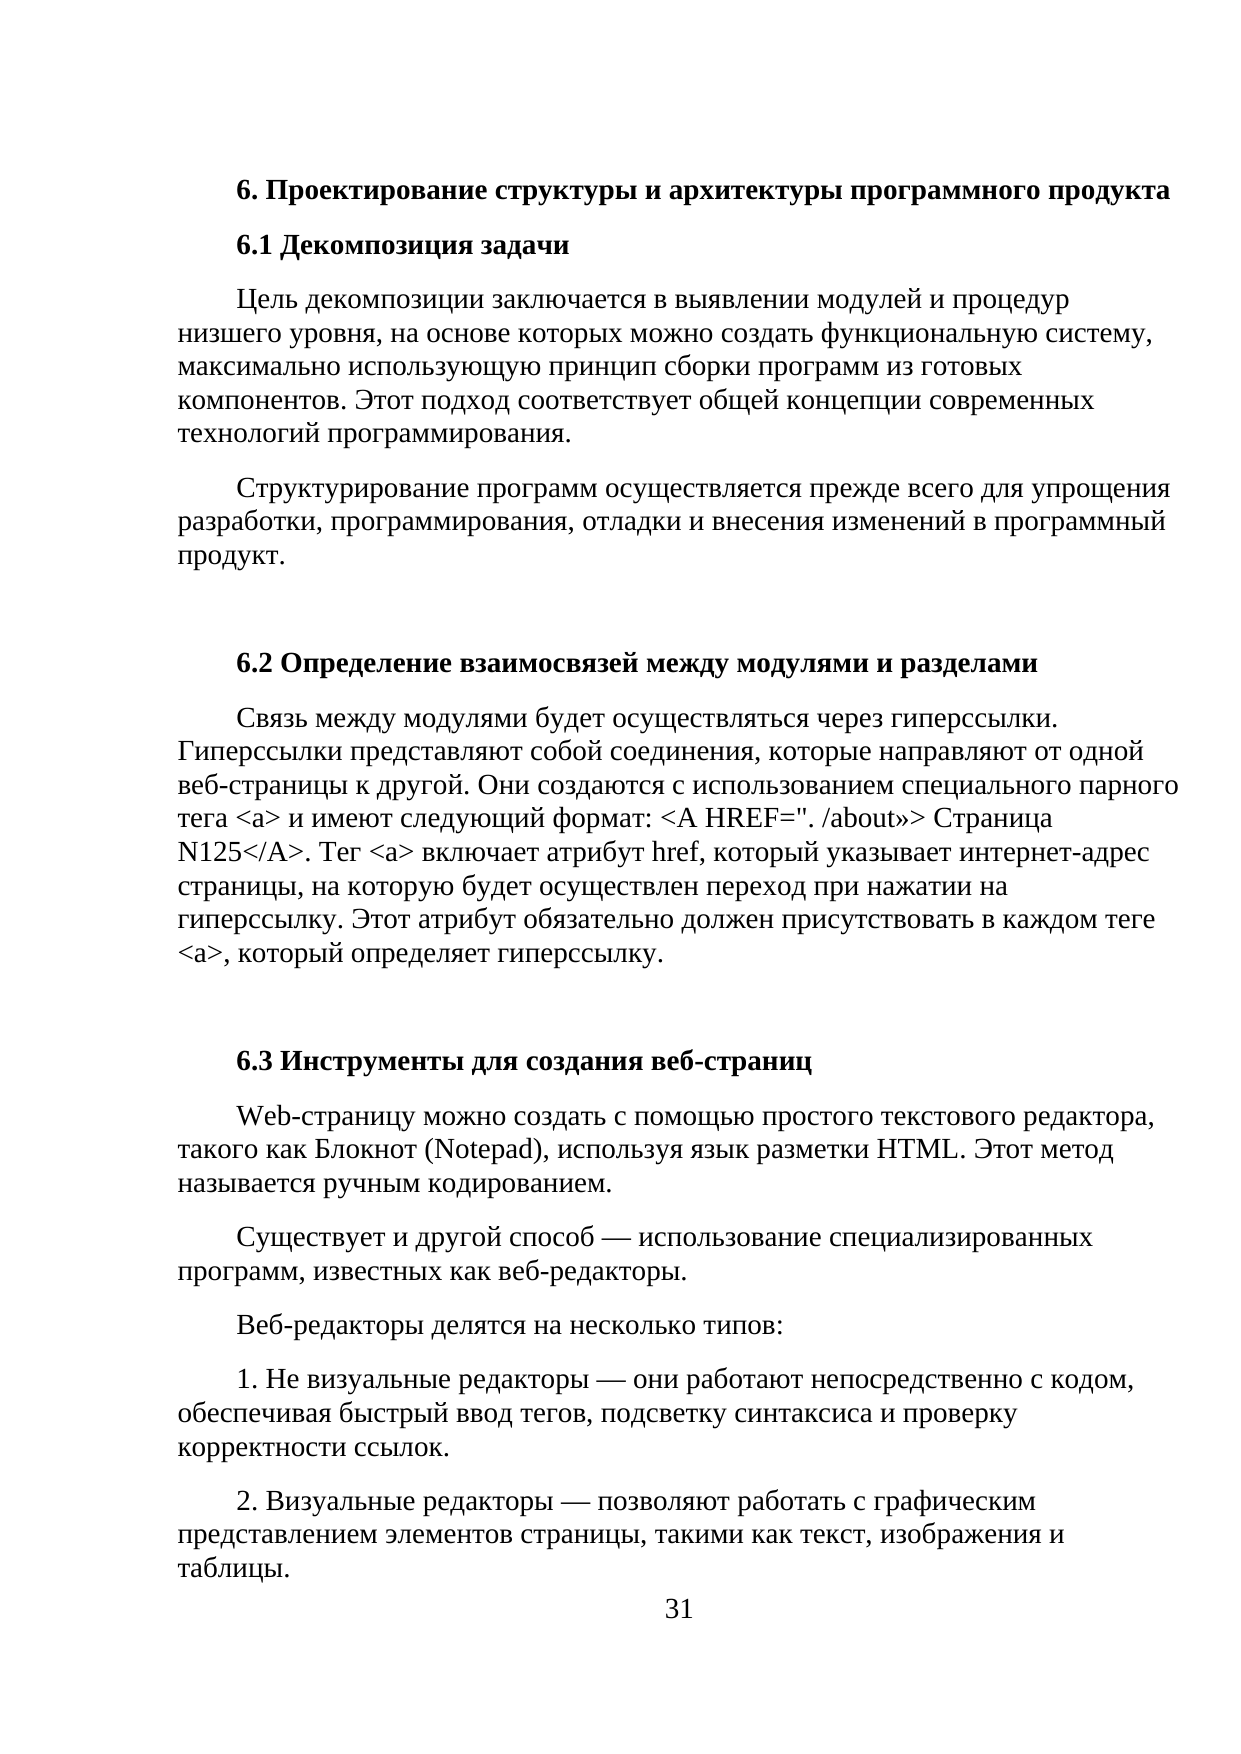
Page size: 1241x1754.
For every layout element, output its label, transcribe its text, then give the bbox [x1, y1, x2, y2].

text Структурирование программ осуществляется прежде всего для упрощения разработки, программирования, отладки и внесения изменений в программный продукт. [177, 470, 1181, 570]
text 2. Визуальные редакторы — позволяют работать с графическим представлением элементов страницы, такими как текст, изображения и таблицы. [177, 1483, 1181, 1584]
text 1. Не визуальные редакторы — они работают непосредственно с кодом, обеспечивая быстрый ввод тегов, подсветку синтаксиса и проверку корректности ссылок. [177, 1362, 1181, 1462]
text 6.2 Определение взаимосвязей между модулями и разделами [177, 646, 1181, 679]
text 6.1 Декомпозиция задачи [177, 227, 1181, 260]
text Связь между модулями будет осуществляться через гиперссылки. Гиперссылки представляют собой соединения, которые направляют от одной веб-страницы к другой. Они создаются с использованием специального парного тега <a> и имеют следующий формат: <A HREF=". /about»> Страница N125</A>. Тег <a> включает атрибут href, который указывает интернет-адрес страницы, на которую будет осуществлен переход при нажатии на гиперссылку. Этот атрибут обязательно должен присутствовать в каждом теге <a>, который определяет гиперссылку. [177, 700, 1181, 968]
text Веб-редакторы делятся на несколько типов: [177, 1307, 1181, 1341]
text Цель декомпозиции заключается в выявлении модулей и процедур низшего уровня, на основе которых можно создать функциональную систему, максимально использующую принцип сборки программ из готовых компонентов. Этот подход соответствует общей концепции современных технологий программирования. [177, 281, 1181, 449]
text Существует и другой способ — использование специализированных программ, известных как веб-редакторы. [177, 1219, 1181, 1286]
text 6. Проектирование структуры и архитектуры программного продукта [177, 172, 1181, 206]
text Web-страницу можно создать с помощью простого текстового редактора, такого как Блокнот (Notepad), используя язык разметки HTML. Этот метод называется ручным кодированием. [177, 1098, 1181, 1198]
text 6.3 Инструменты для создания веб-страниц [177, 1043, 1181, 1077]
